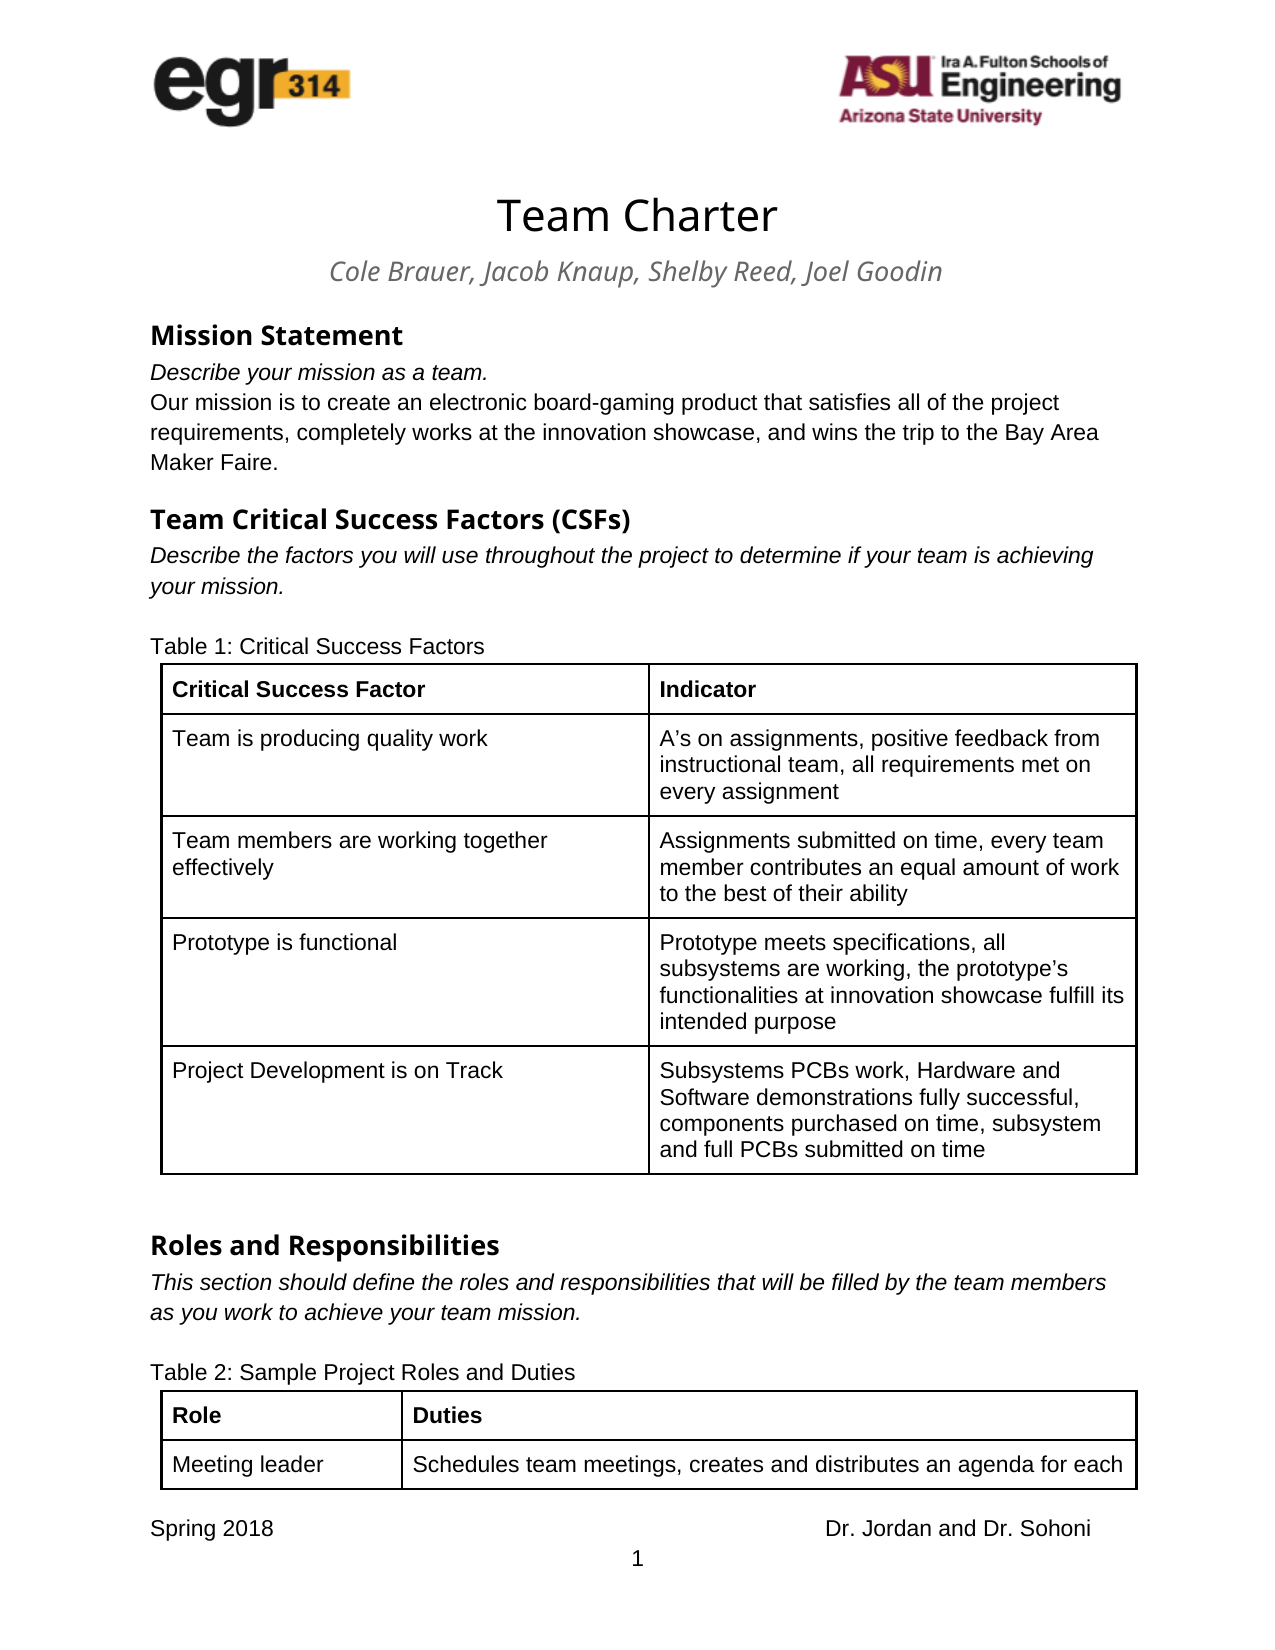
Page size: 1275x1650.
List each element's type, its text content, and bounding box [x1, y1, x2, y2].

table_cell Team is producing quality work [163, 715, 648, 814]
table_cell Team members are working together effectively [163, 817, 648, 917]
picture [150, 30, 1125, 181]
table_header Duties [403, 1392, 1135, 1439]
table_cell Prototype is functional [163, 919, 648, 1045]
text Describe your mission as a team. [150, 358, 1125, 385]
table_header Critical Success Factor [163, 665, 648, 713]
table_cell A’s on assignments, positive feedback from instructional team, all requirements met on every assignment [650, 715, 1135, 814]
table_cell Prototype meets specifications, all subsystems are working, the prototype’s functionalities at innovation showcase fulfill its intended purpose [650, 919, 1135, 1045]
table_cell Subsystems PCBs work, Hardware and Software demonstrations fully successful, components purchased on time, subsystem and full PCBs submitted on time [650, 1047, 1135, 1173]
subtitle Cole Brauer, Jacob Knaup, Shelby Reed, Joel Goodin [150, 253, 1125, 290]
text Table 1: Critical Success Factors [150, 633, 1125, 659]
table_cell Meeting leader [163, 1441, 401, 1488]
subtitle Mission Statement [150, 316, 1125, 353]
table_cell Schedules team meetings, creates and distributes an agenda for each meeting, and runs each meeting [403, 1441, 1135, 1488]
text Table 2: Sample Project Roles and Duties [150, 1359, 1125, 1386]
table_cell Assignments submitted on time, every team member contributes an equal amount of work to the best of their ability [650, 817, 1135, 917]
subtitle Roles and Responsibilities [150, 1226, 1125, 1263]
table_cell Project Development is on Track [163, 1047, 648, 1173]
subtitle Team Critical Success Factors (CSFs) [150, 500, 1125, 537]
table_header Role [163, 1392, 401, 1439]
text This section should define the roles and responsibilities that will be filled by the team members as you work to achieve your team mission. [150, 1269, 1125, 1325]
title Team Charter [150, 184, 1125, 244]
text Describe the factors you will use throughout the project to determine if your team is achieving your mission. [150, 542, 1125, 599]
text Our mission is to create an electronic board-gaming product that satisfies all of the project requirements, completely works at the innovation showcase, and wins the trip to the Bay Area Maker Faire. [150, 389, 1125, 475]
table_header Indicator [650, 665, 1135, 713]
